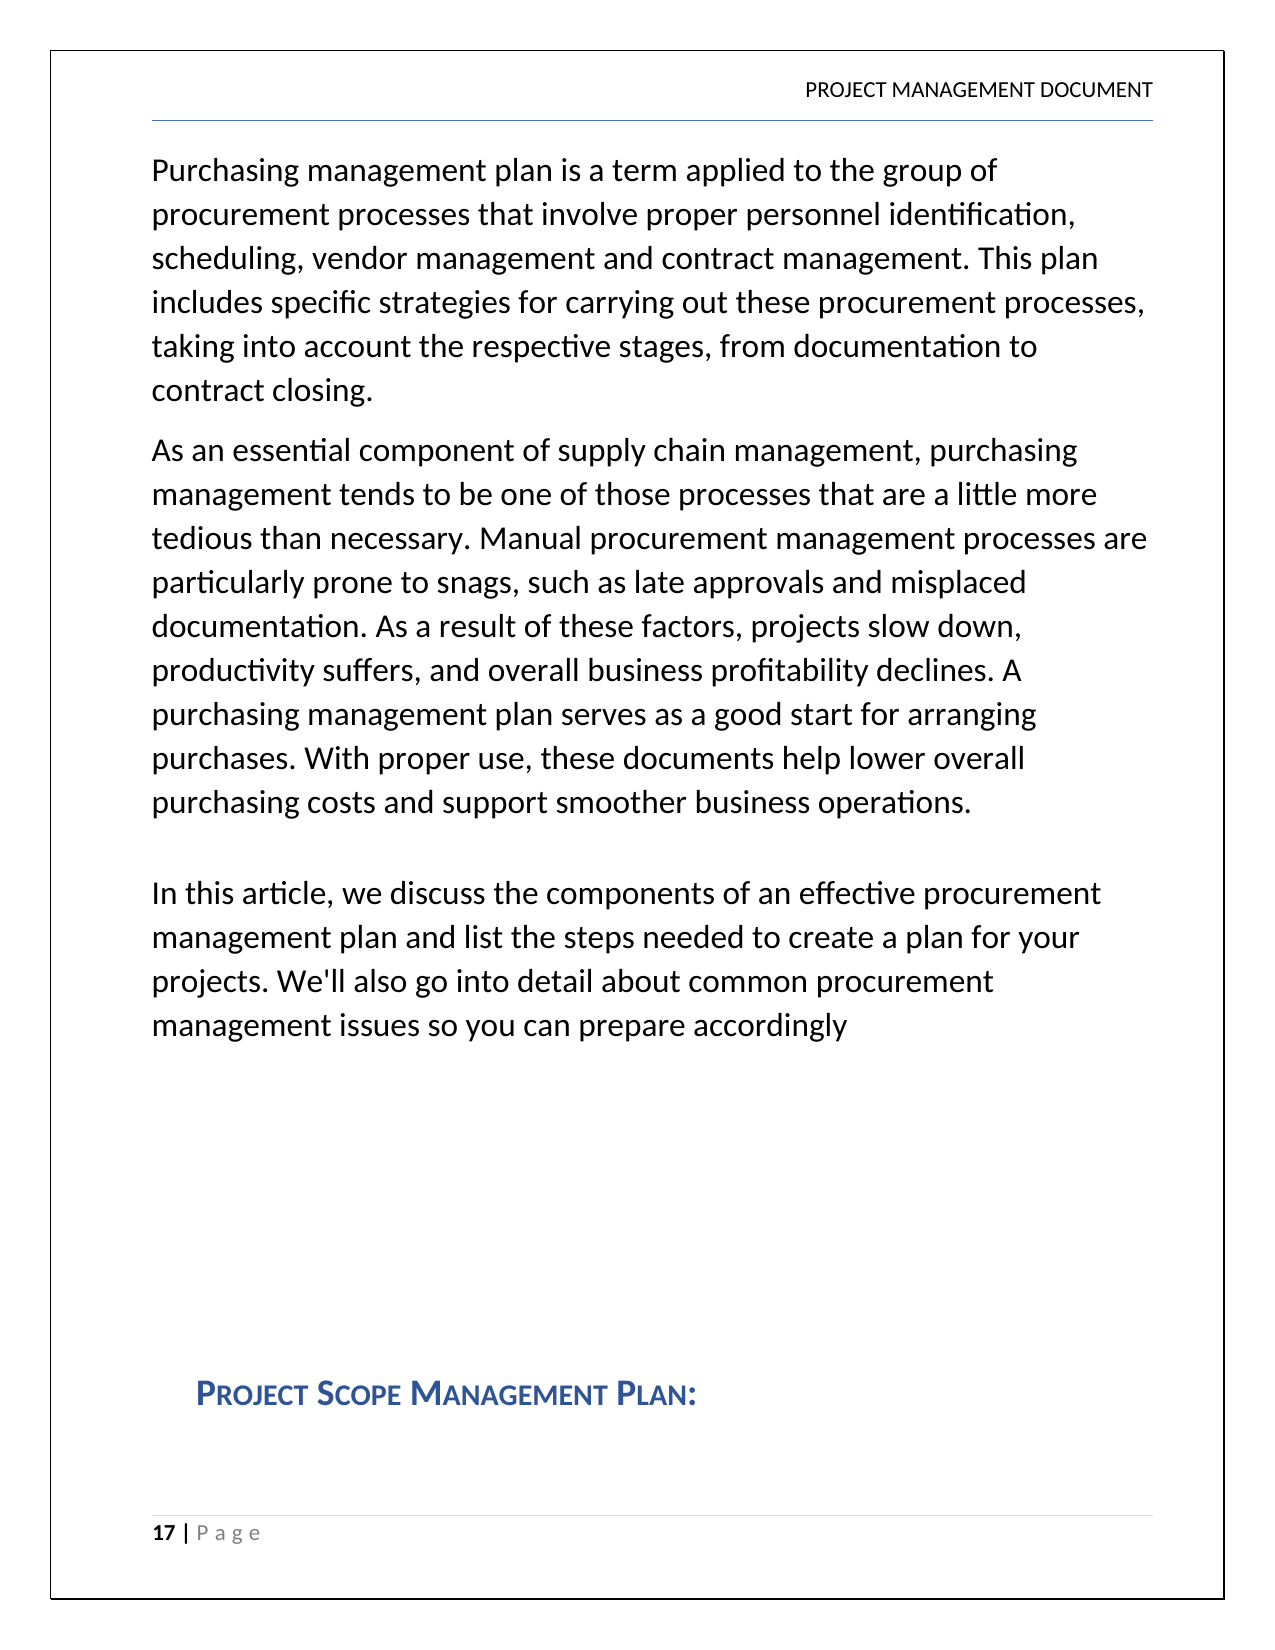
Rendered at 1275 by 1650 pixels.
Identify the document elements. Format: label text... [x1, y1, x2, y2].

text In this article, we discuss the components of an effective procurement management plan and list the steps needed to create a plan for your projects. We'll also go into detail about common procurement management issues so you can prepare accordingly [151, 872, 1153, 1044]
text Purchasing management plan is a term applied to the group of procurement processes that involve proper personnel identification, scheduling, vendor management and contract management. This plan includes specific strategies for carrying out these procurement processes, taking into account the respective stages, from documentation to contract closing. [151, 149, 1153, 409]
text As an essential component of supply chain management, purchasing management tends to be one of those processes that are a little more tedious than necessary. Manual procurement management processes are particularly prone to snags, such as late approvals and misplaced documentation. As a result of these factors, projects slow down, productivity suffers, and overall business profitability declines. A purchasing management plan serves as a good start for arranging purchases. With proper use, these documents help lower overall purchasing costs and support smoother business operations. [151, 429, 1153, 822]
text Project Scope Management Plan: [196, 1369, 1153, 1414]
